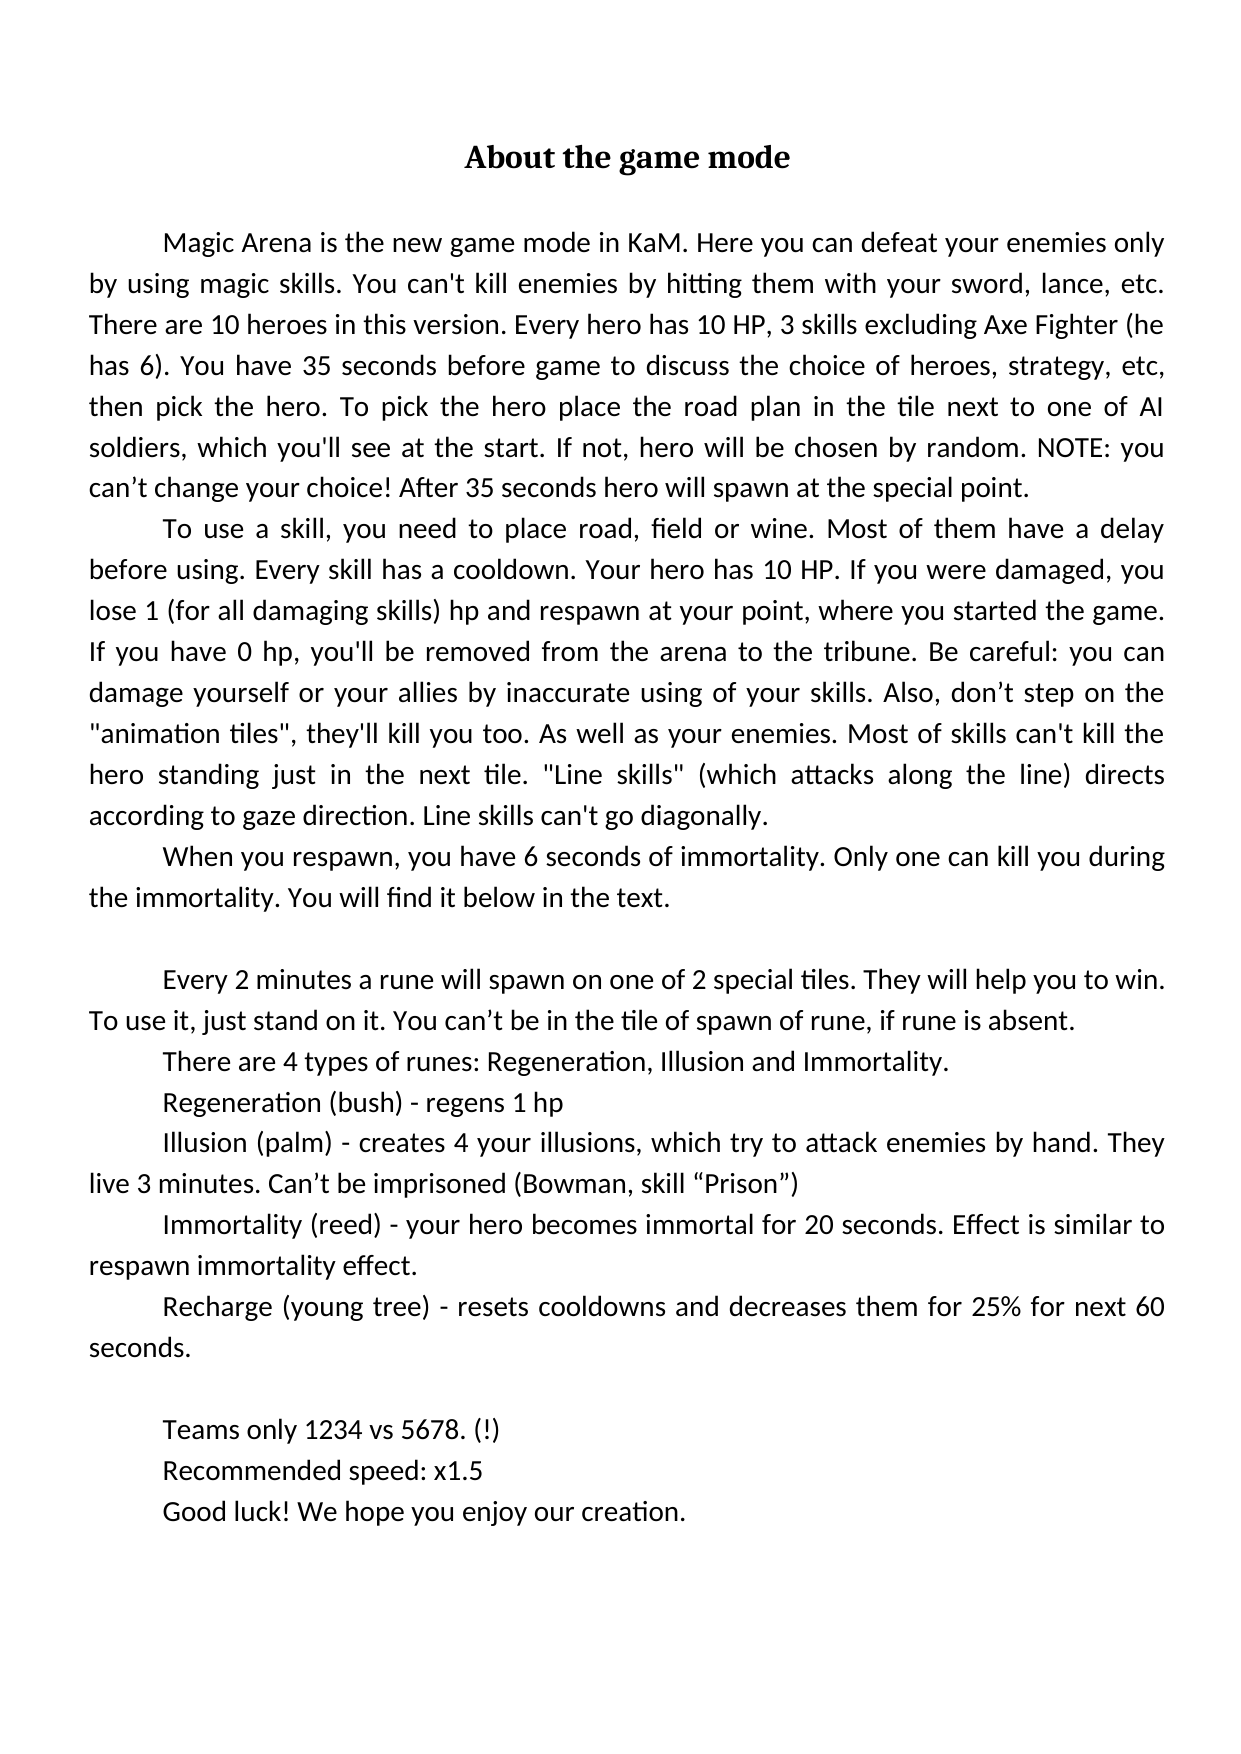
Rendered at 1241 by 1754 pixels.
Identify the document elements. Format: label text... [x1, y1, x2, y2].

text Recommended speed: x1.5 [89, 1452, 1167, 1488]
text Regeneration (bush) - regens 1 hp [89, 1084, 1167, 1119]
text Every 2 minutes a rune will spawn on one of 2 special tiles. They will help you to win. To use it, just stand on it. You can’t be in the tile of spawn of rune, if rune is absent. [89, 961, 1167, 1037]
text Good luck! We hope you enjoy our creation. [89, 1493, 1167, 1529]
text There are 4 types of runes: Regeneration, Illusion and Immortality. [89, 1043, 1167, 1078]
text Teams only 1234 vs 5678. (!) [89, 1411, 1167, 1447]
text To use a skill, you need to place road, field or wine. Most of them have a delay before using. Every skill has a cooldown. Your hero has 10 HP. If you were damaged, you lose 1 (for all damaging skills) hp and respawn at your point, where you started the game. If you have 0 hp, you'll be removed from the arena to the tribune. Be careful: you can damage yourself or your allies by inaccurate using of your skills. Also, don’t step on the "animation tiles", they'll kill you too. As well as your enemies. Most of skills can't kill the hero standing just in the next tile. "Line skills" (which attacks along the line) directs according to gaze direction. Line skills can't go diagonally. [89, 511, 1167, 833]
text When you respawn, you have 6 seconds of immortality. Only one can kill you during the immortality. You will find it below in the text. [89, 838, 1167, 914]
text Illusion (palm) - creates 4 your illusions, which try to attack enemies by hand. They live 3 minutes. Can’t be imprisoned (Bowman, skill “Prison”) [89, 1124, 1167, 1201]
subtitle About the game mode [89, 139, 1167, 177]
text Recharge (young tree) - resets cooldowns and decreases them for 25% for next 60 seconds. [89, 1288, 1167, 1365]
text Magic Arena is the new game mode in KaM. Here you can defeat your enemies only by using magic skills. You can't kill enemies by hitting them with your sword, lance, etc. There are 10 heroes in this version. Every hero has 10 HP, 3 skills excluding Axe Fighter (he has 6). You have 35 seconds before game to discuss the choice of heroes, strategy, etc, then pick the hero. To pick the hero place the road plan in the tile next to one of AI soldiers, which you'll see at the start. If not, hero will be chosen by random. NOTE: you can’t change your choice! After 35 seconds hero will spawn at the special point. [89, 224, 1167, 505]
text Immortality (reed) - your hero becomes immortal for 20 seconds. Effect is similar to respawn immortality effect. [89, 1206, 1167, 1283]
